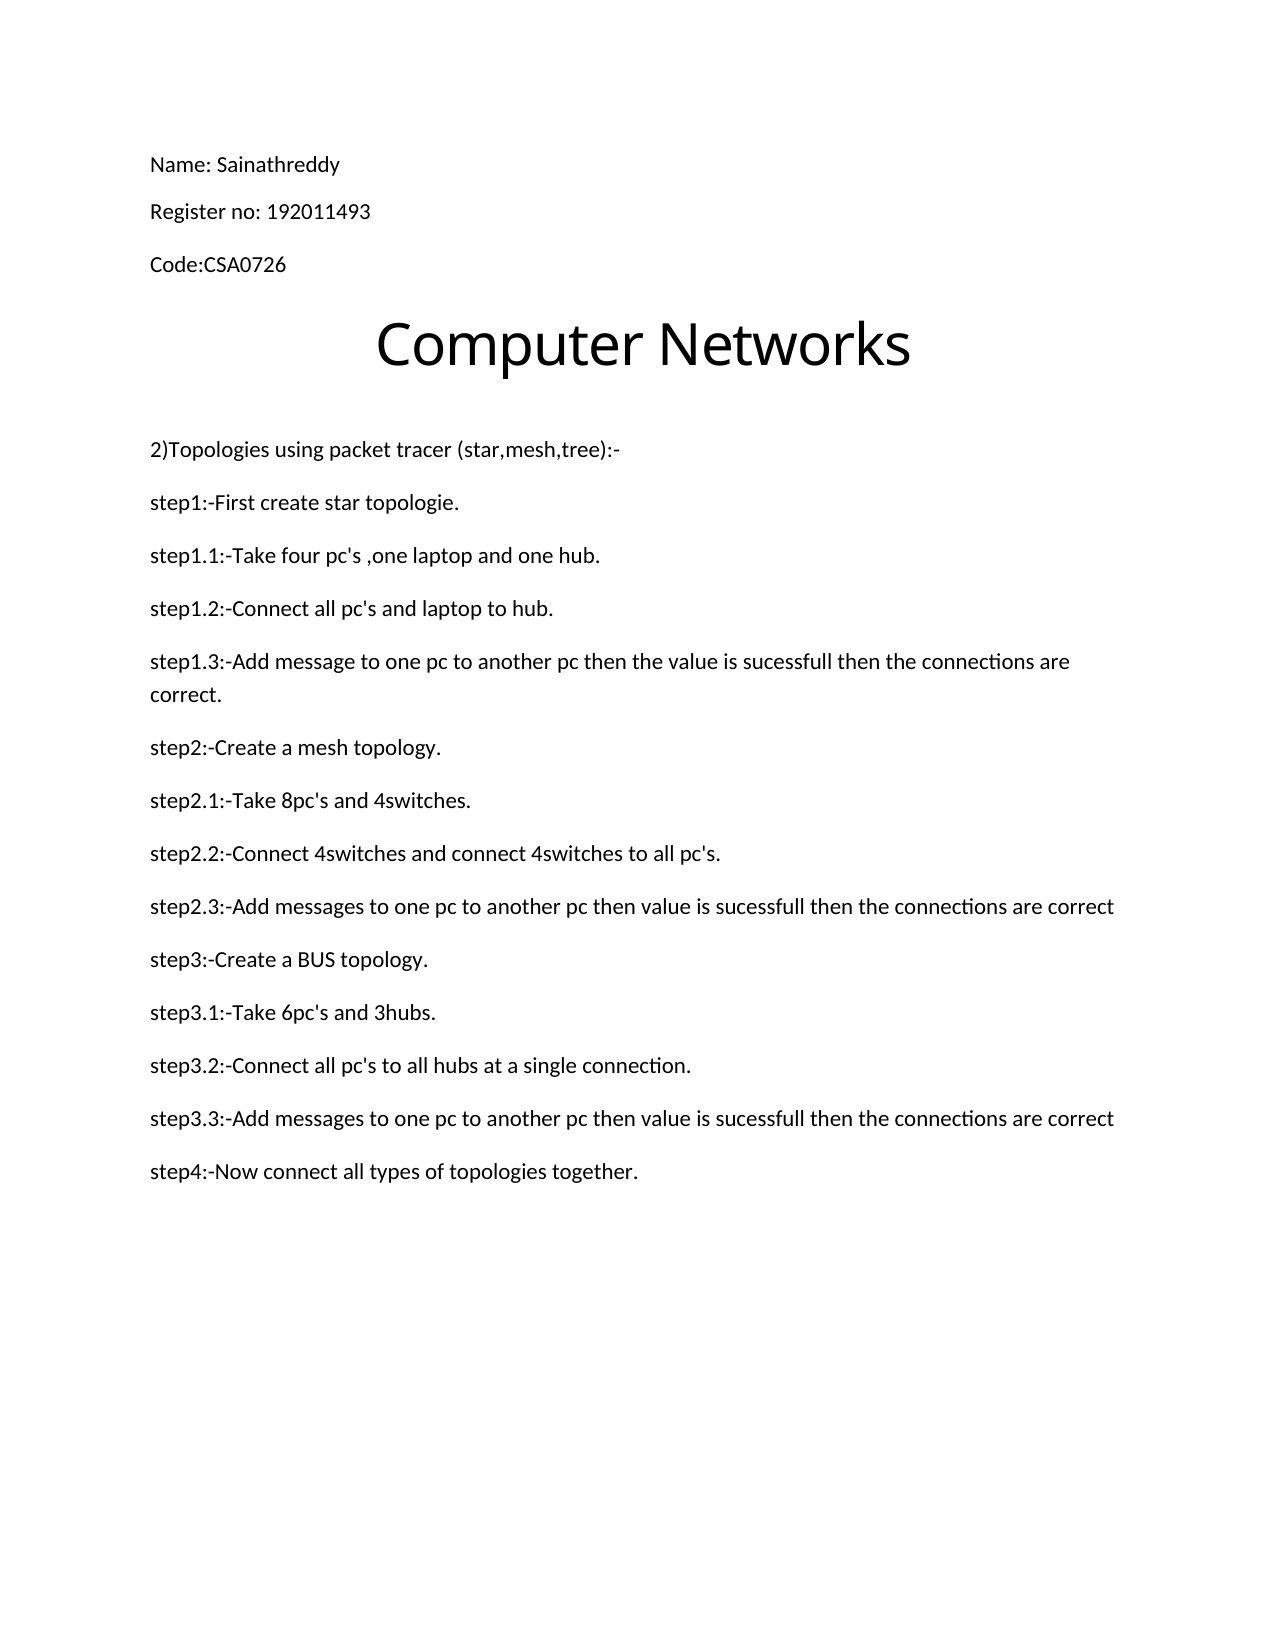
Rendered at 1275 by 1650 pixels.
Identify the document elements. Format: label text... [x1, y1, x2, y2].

text Name: Sainathreddy [150, 150, 1125, 178]
text step1.1:-Take four pc's ,one laptop and one hub. [150, 541, 1125, 569]
text step2.1:-Take 8pc's and 4switches. [150, 786, 1125, 814]
title Computer Networks [150, 303, 1125, 382]
text step1.3:-Add message to one pc to another pc then the value is sucessfull then the connections are correct. [150, 647, 1125, 708]
text Code:CSA0726 [150, 250, 1125, 278]
text step3.2:-Connect all pc's to all hubs at a single connection. [150, 1051, 1125, 1079]
text step2.3:-Add messages to one pc to another pc then value is sucessfull then the connections are correct [150, 892, 1125, 920]
text step3.1:-Take 6pc's and 3hubs. [150, 998, 1125, 1026]
text step3.3:-Add messages to one pc to another pc then value is sucessfull then the connections are correct [150, 1104, 1125, 1132]
text step4:-Now connect all types of topologies together. [150, 1157, 1125, 1185]
text step1.2:-Connect all pc's and laptop to hub. [150, 594, 1125, 622]
text Register no: 192011493 [150, 197, 1125, 225]
text step2.2:-Connect 4switches and connect 4switches to all pc's. [150, 839, 1125, 867]
text step3:-Create a BUS topology. [150, 945, 1125, 973]
text step2:-Create a mesh topology. [150, 733, 1125, 761]
text 2)Topologies using packet tracer (star,mesh,tree):- [150, 435, 1125, 463]
text step1:-First create star topologie. [150, 488, 1125, 516]
